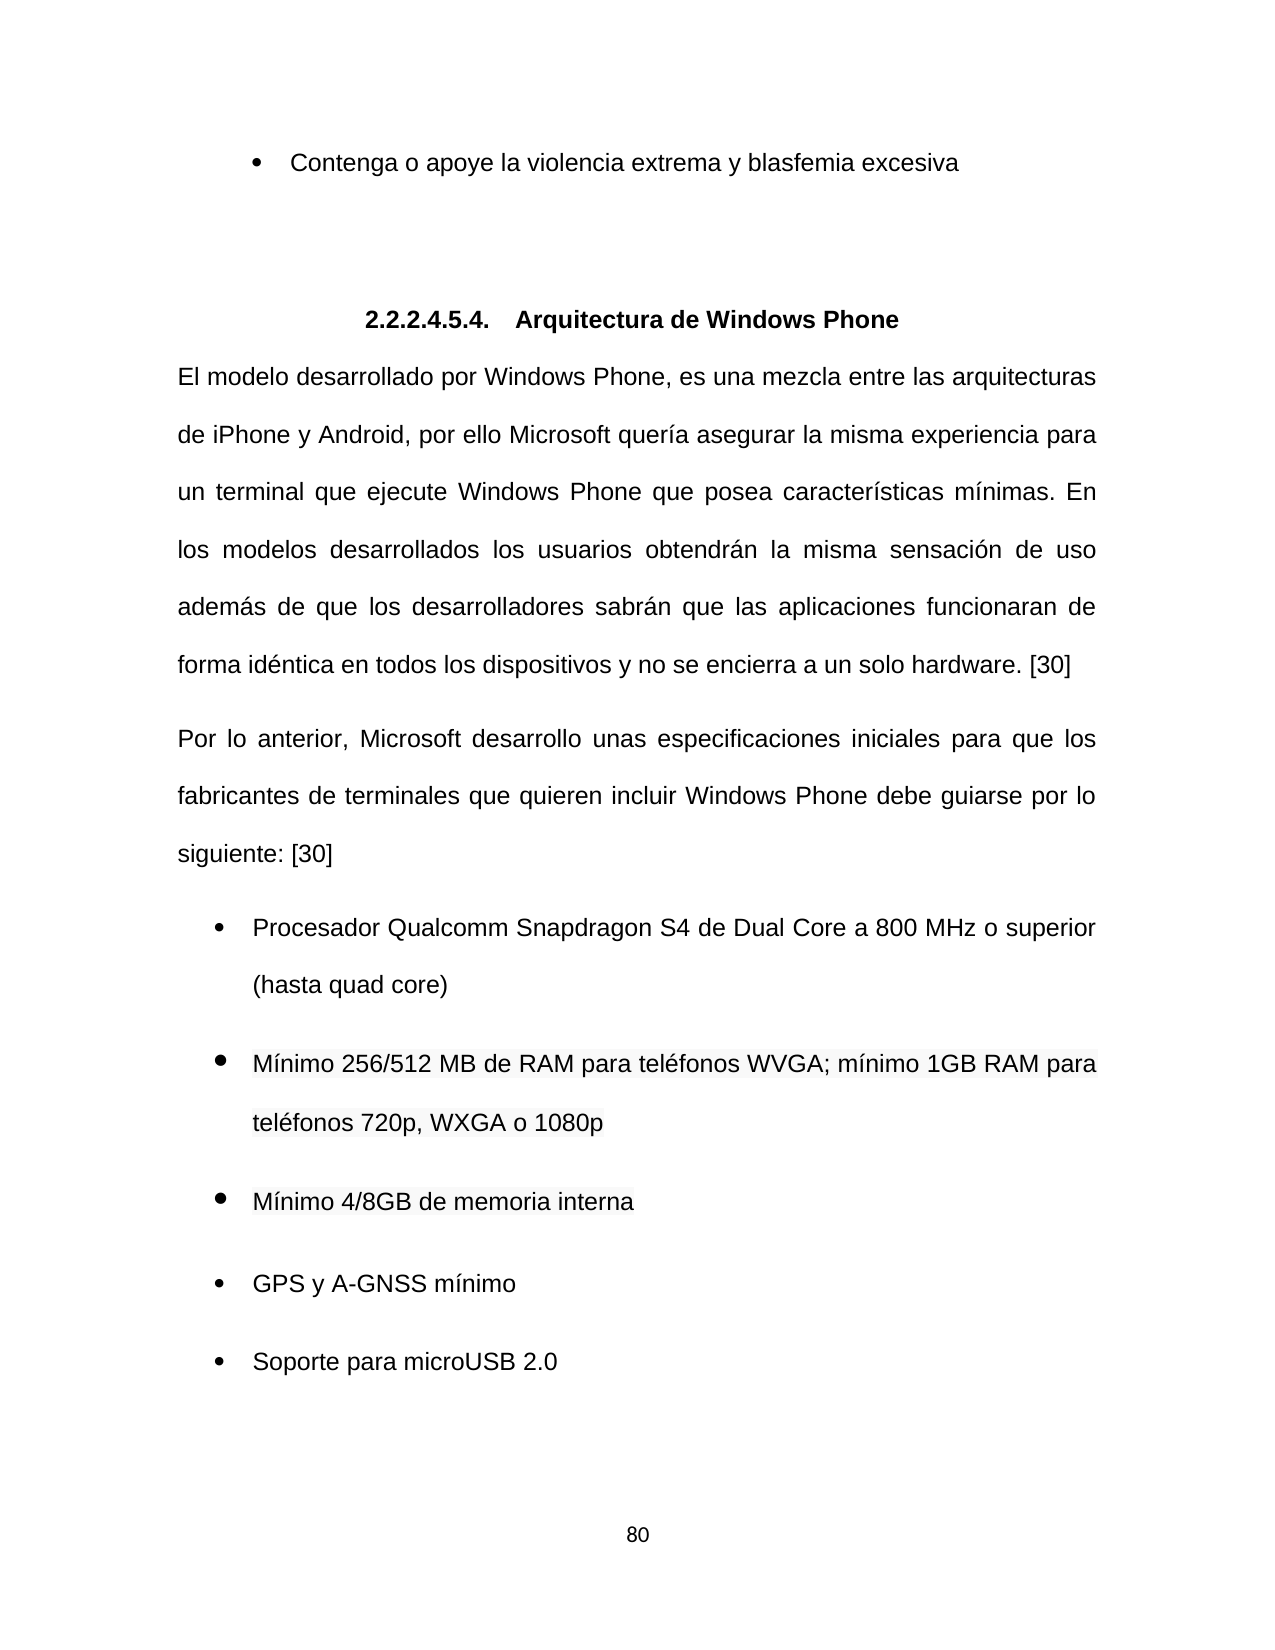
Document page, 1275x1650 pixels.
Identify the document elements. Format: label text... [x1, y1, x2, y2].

list Contenga o apoye la violencia extrema y blasfemia excesiva [252, 148, 1098, 177]
list Soporte para microUSB 2.0 [215, 1347, 1098, 1376]
text El modelo desarrollado por Windows Phone, es una mezcla entre las arquitecturas de iPhone y Android, por ello Microsoft quería asegurar la misma experiencia para un terminal que ejecute Windows Phone que posea características mínimas. En los modelos desarrollados los usuarios obtendrán la misma sensación de uso además de que los desarrolladores sabrán que las aplicaciones funcionaran de forma idéntica en todos los dispositivos y no se encierra a un solo hardware. [30] [177, 362, 1098, 678]
list GPS y A-GNSS mínimo [215, 1269, 1098, 1297]
subtitle Arquitectura de Windows Phone [365, 304, 1098, 333]
list Procesador Qualcomm Snapdragon S4 de Dual Core a 800 MHz o superior (hasta quad core) [215, 913, 1098, 999]
list Mínimo 256/512 MB de RAM para teléfonos WVGA; mínimo 1GB RAM para teléfonos 720p, WXGA o 1080p [215, 1049, 1098, 1137]
text Por lo anterior, Microsoft desarrollo unas especificaciones iniciales para que los fabricantes de terminales que quieren incluir Windows Phone debe guiarse por lo siguiente: [30] [177, 724, 1098, 867]
list Mínimo 4/8GB de memoria interna [215, 1187, 1098, 1217]
